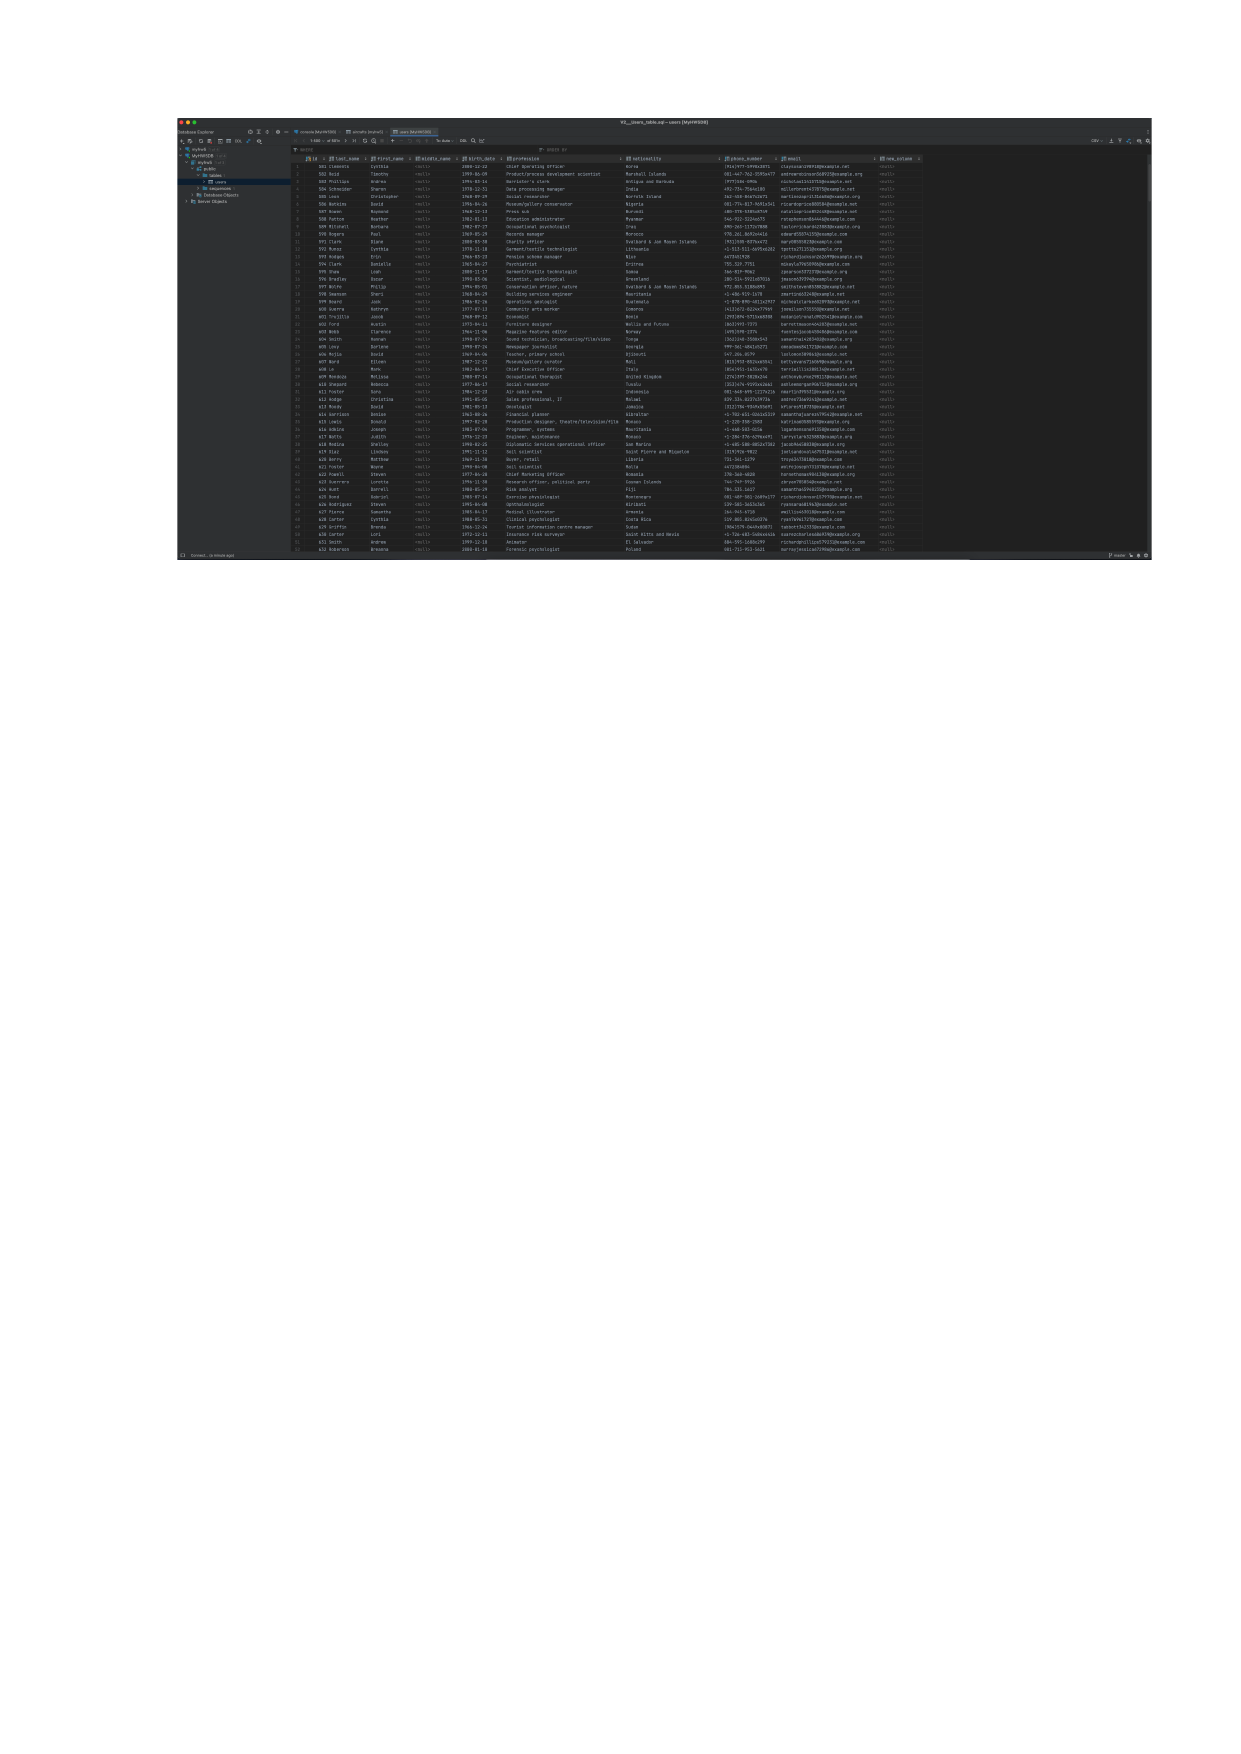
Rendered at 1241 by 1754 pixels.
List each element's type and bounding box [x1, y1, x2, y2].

picture [177, 118, 1152, 560]
